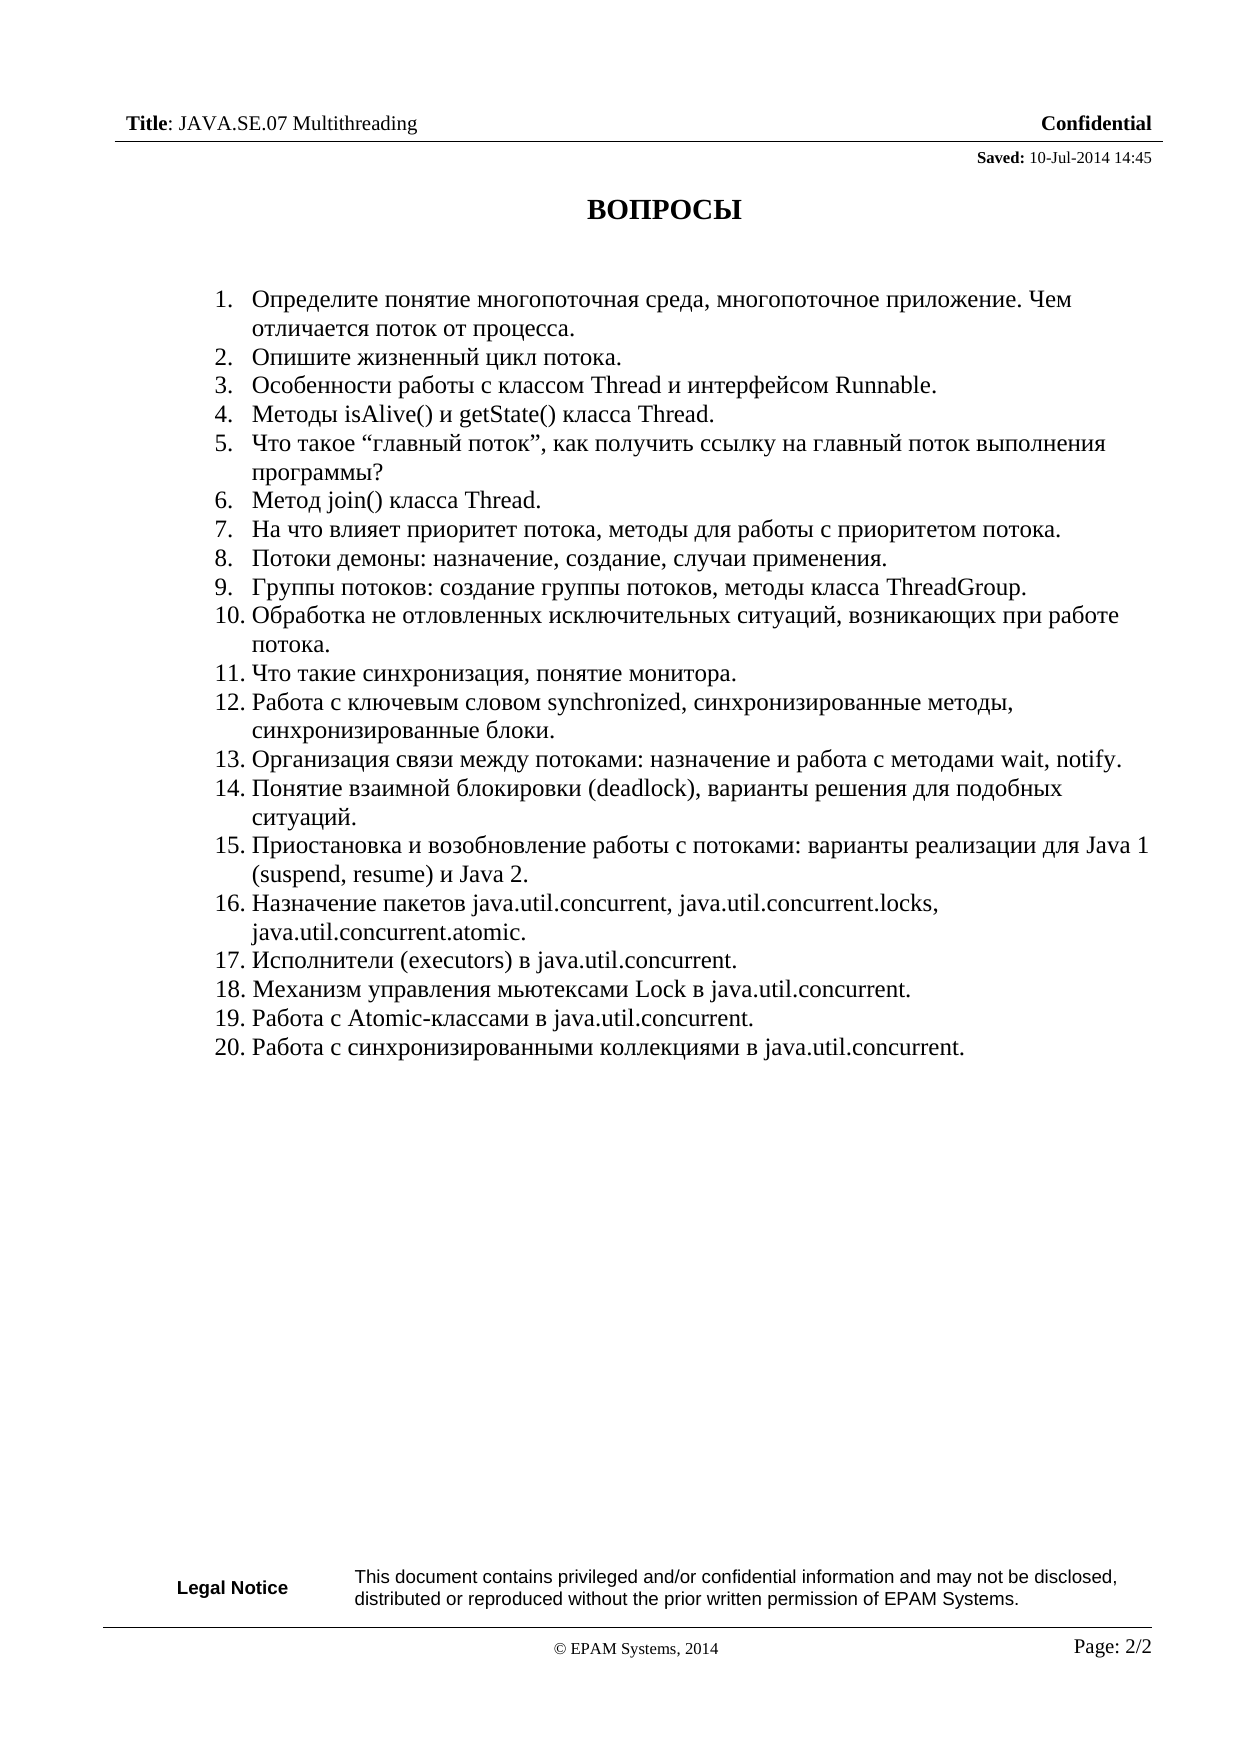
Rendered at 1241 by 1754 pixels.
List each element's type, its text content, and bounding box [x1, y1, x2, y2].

list Что такие синхронизация, понятие монитора. [214, 658, 1152, 687]
list Механизм управления мьютексами Lock в java.util.concurrent. [215, 974, 1152, 1003]
list Исполнители (executors) в java.util.concurrent. [214, 946, 1152, 974]
list Опишите жизненный цикл потока. [214, 342, 1152, 371]
list На что влияет приоритет потока, методы для работы с приоритетом потока. [214, 514, 1152, 543]
list Что такое “главный поток”, как получить ссылку на главный поток выполнения программы? [214, 428, 1152, 486]
list Группы потоков: создание группы потоков, методы класса ThreadGroup. [214, 572, 1152, 601]
list Работа с синхронизированными коллекциями в java.util.concurrent. [214, 1032, 1152, 1061]
list Потоки демоны: назначение, создание, случаи применения. [214, 543, 1152, 572]
list Особенности работы с классом Thread и интерфейсом Runnable. [214, 371, 1152, 399]
list Метод join() класса Thread. [214, 486, 1152, 514]
list Организация связи между потоками: назначение и работа с методами wait, notify. [214, 744, 1152, 773]
list Назначение пакетов java.util.concurrent, java.util.concurrent.locks, java.util.concurrent.atomic. [214, 888, 1152, 946]
list Определите понятие многопоточная среда, многопоточное приложение. Чем отличается поток от процесса. [214, 284, 1152, 342]
list Обработка не отловленных исключительных ситуаций, возникающих при работе потока. [214, 601, 1152, 658]
text ВОПРОСЫ [177, 192, 1152, 226]
list Работа с ключевым словом synchronized, синхронизированные методы, синхронизированные блоки. [214, 687, 1152, 744]
list Методы isAlive() и getState() класса Thread. [214, 399, 1152, 428]
list Приостановка и возобновление работы с потоками: варианты реализации для Java 1 (suspend, resume) и Java 2. [214, 831, 1152, 888]
list Понятие взаимной блокировки (deadlock), варианты решения для подобных ситуаций. [214, 773, 1152, 831]
list Работа с Atomic-классами в java.util.concurrent. [214, 1003, 1152, 1032]
